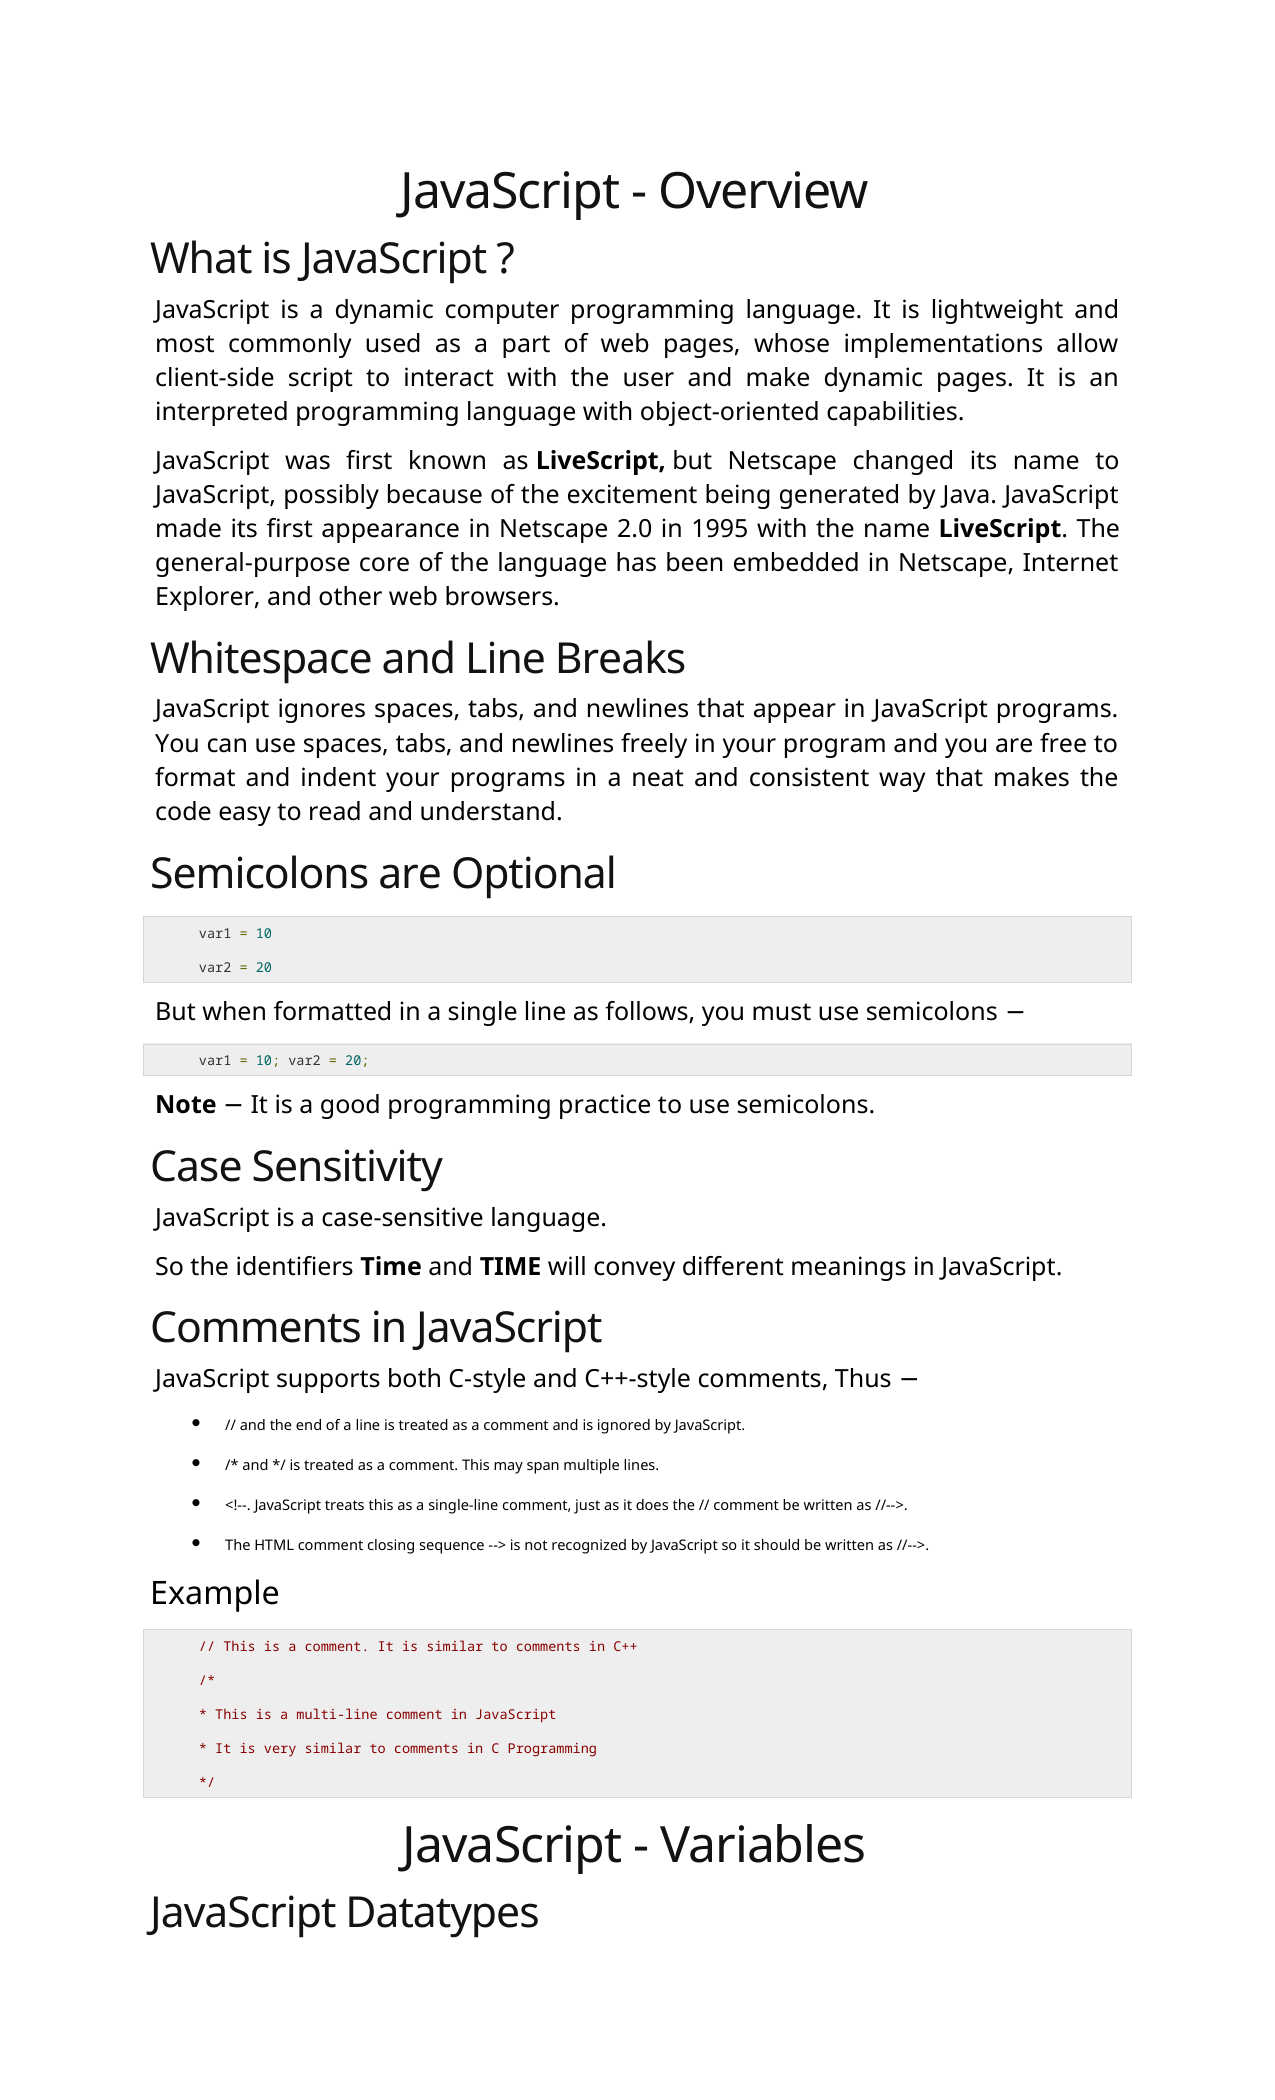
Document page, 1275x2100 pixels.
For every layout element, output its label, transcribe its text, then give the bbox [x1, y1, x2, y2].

text Comments in JavaScript [150, 1297, 1120, 1356]
text Example [150, 1569, 1120, 1613]
text // This is a comment. It is similar to comments in C++ [144, 1630, 1131, 1655]
text JavaScript is a case-sensitive language. [155, 1199, 1120, 1233]
text JavaScript is a dynamic computer programming language. It is lightweight and most commonly used as a part of web pages, whose implementations allow client-side script to interact with the user and make dynamic pages. It is an interpreted programming language with object-oriented capabilities. [155, 291, 1120, 428]
text JavaScript supports both C-style and C++-style comments, Thus − [155, 1361, 1120, 1394]
text JavaScript Datatypes [150, 1882, 1120, 1940]
text JavaScript was first known as LiveScript, but Netscape changed its name to JavaScript, possibly because of the excitement being generated by Java. JavaScript made its first appearance in Netscape 2.0 in 1995 with the name LiveScript. The general-purpose core of the language has been embedded in Netscape, Internet Explorer, and other web browsers. [155, 443, 1120, 613]
list <!--. JavaScript treats this as a single-line comment, just as it does the // comment be written as //-->. [192, 1489, 1120, 1514]
text JavaScript - Overview [150, 155, 1120, 223]
text JavaScript ignores spaces, tabs, and newlines that appear in JavaScript programs. You can use spaces, tabs, and newlines freely in your program and you are free to format and indent your programs in a neat and consistent way that makes the code easy to read and understand. [155, 691, 1120, 827]
list The HTML comment closing sequence --> is not recognized by JavaScript so it should be written as //-->. [192, 1529, 1120, 1554]
text var1 = 10 [144, 917, 1131, 942]
text * This is a multi-line comment in JavaScript [144, 1697, 1131, 1723]
text So the identifiers Time and TIME will convey different meanings in JavaScript. [155, 1248, 1120, 1282]
text But when formatted in a single line as follows, you must use semicolons − [155, 994, 1120, 1028]
text var2 = 20 [144, 950, 1131, 982]
text Whitespace and Line Breaks [150, 628, 1120, 686]
text * It is very similar to comments in C Programming [144, 1731, 1131, 1757]
text /* [144, 1663, 1131, 1689]
text */ [144, 1765, 1131, 1797]
text var1 = 10; var2 = 20; [144, 1045, 1131, 1075]
text What is JavaScript ? [150, 228, 1120, 286]
list // and the end of a line is treated as a comment and is ignored by JavaScript. [192, 1409, 1120, 1434]
text Note − It is a good programming practice to use semicolons. [155, 1087, 1120, 1121]
text Case Sensitivity [150, 1136, 1120, 1194]
list /* and */ is treated as a comment. This may span multiple lines. [192, 1449, 1120, 1474]
text JavaScript - Variables [150, 1809, 1120, 1877]
text Semicolons are Optional [150, 842, 1120, 901]
